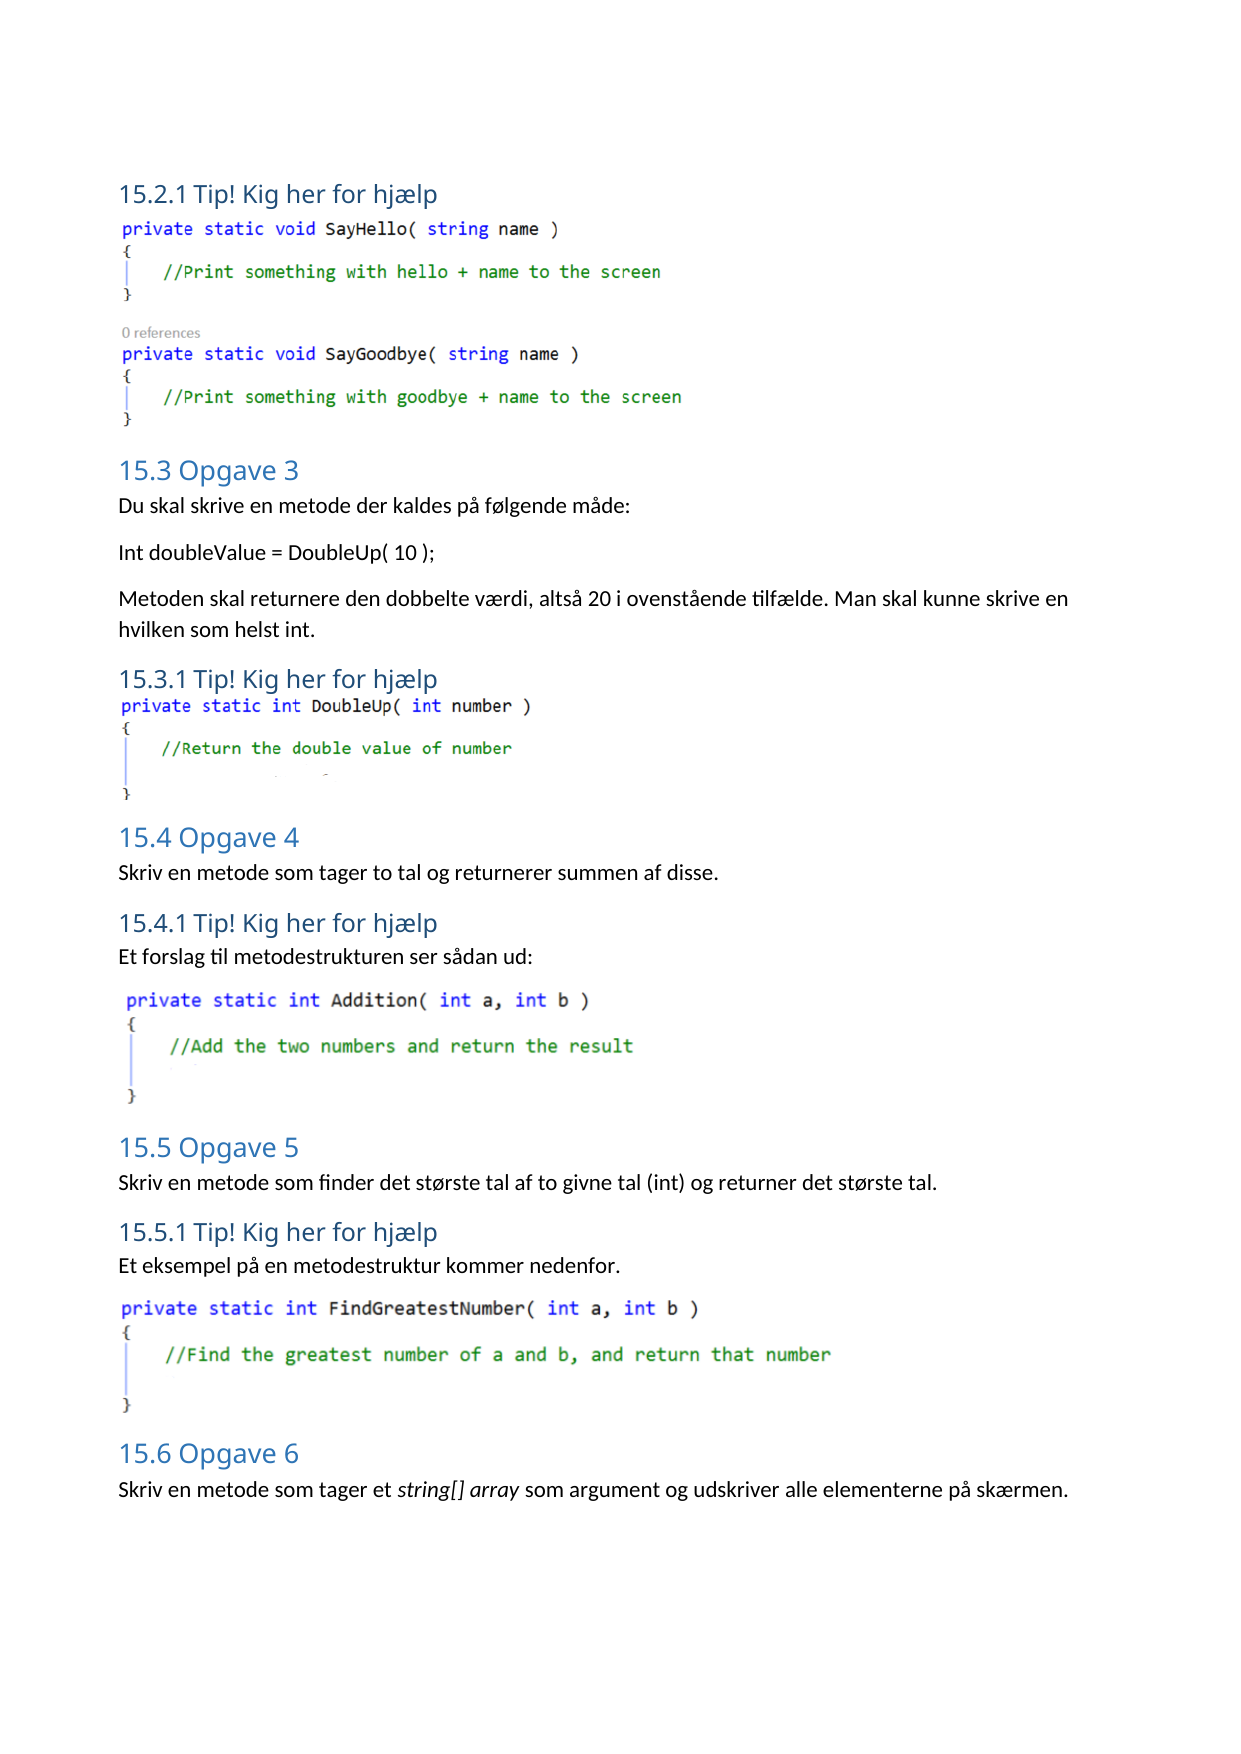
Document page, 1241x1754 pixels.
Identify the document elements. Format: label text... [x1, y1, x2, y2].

text Skriv en metode som tager et string[] array som argument og udskriver alle elementerne på skærmen. [118, 1475, 1122, 1503]
text Et eksempel på en metodestruktur kommer nedenfor. [118, 1252, 1122, 1279]
text Int doubleValue = DoubleUp( 10 ); [118, 538, 1122, 566]
text Metoden skal returnere den dobbelte værdi, altså 20 i ovenstående tilfælde. Man skal kunne skrive en hvilken som helst int. [118, 584, 1122, 643]
picture [118, 213, 691, 433]
subtitle Tip! Kig her for hjælp [118, 1215, 1122, 1249]
subtitle Opgave 5 [118, 1128, 1122, 1165]
text Et forslag til metodestrukturen ser sådan ud: [118, 942, 1122, 970]
subtitle Tip! Kig her for hjælp [118, 177, 1122, 211]
subtitle Opgave 6 [118, 1435, 1122, 1472]
subtitle Opgave 3 [118, 451, 1122, 488]
picture [118, 988, 647, 1110]
text Du skal skrive en metode der kaldes på følgende måde: [118, 491, 1122, 519]
subtitle Tip! Kig her for hjælp [118, 662, 1122, 696]
picture [118, 698, 562, 800]
text Skriv en metode som tager to tal og returnerer summen af disse. [118, 858, 1122, 886]
text Skriv en metode som finder det største tal af to givne tal (int) og returner det største tal. [118, 1168, 1122, 1196]
subtitle Tip! Kig her for hjælp [118, 905, 1122, 939]
subtitle Opgave 4 [118, 818, 1122, 855]
picture [118, 1298, 841, 1417]
